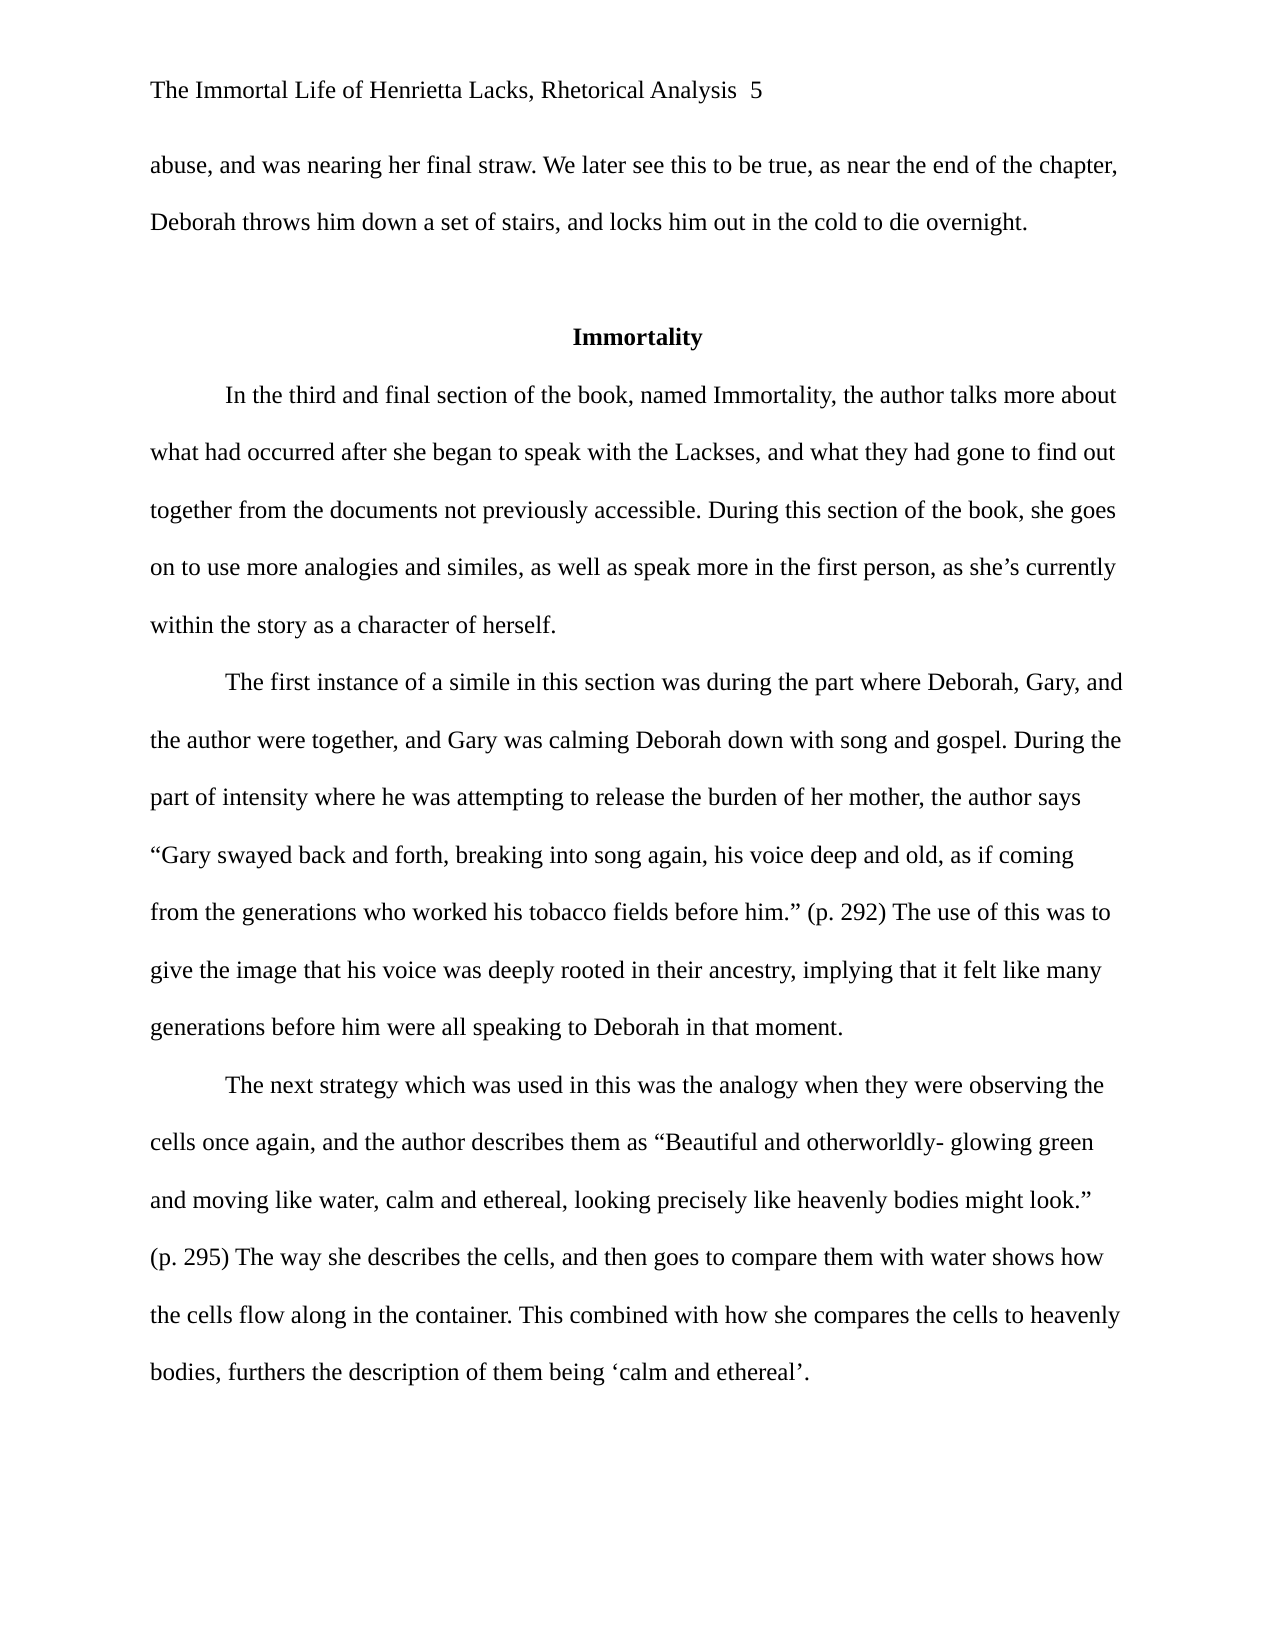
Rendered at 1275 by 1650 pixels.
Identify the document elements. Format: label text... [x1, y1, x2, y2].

subtitle Immortality [150, 322, 1125, 351]
text The first instance of a simile in this section was during the part where Deborah, Gary, and the author were together, and Gary was calming Deborah down with song and gospel. During the part of intensity where he was attempting to release the burden of her mother, the author says “Gary swayed back and forth, breaking into song again, his voice deep and old, as if coming from the generations who worked his tobacco fields before him.” (p. 292) The use of this was to give the image that his voice was deeply rooted in their ancestry, implying that it felt like many generations before him were all speaking to Deborah in that moment. [150, 667, 1125, 1041]
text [150, 150, 1125, 236]
text The next strategy which was used in this was the analogy when they were observing the cells once again, and the author describes them as “Beautiful and otherworldly- glowing green and moving like water, calm and ethereal, looking precisely like heavenly bodies might look.” (p. 295) The way she describes the cells, and then goes to compare them with water shows how the cells flow along in the container. This combined with how she compares the cells to heavenly bodies, furthers the description of them being ‘calm and ethereal’. [150, 1070, 1125, 1386]
text In the third and final section of the book, named Immortality, the author talks more about what had occurred after she began to speak with the Lackses, and what they had gone to find out together from the documents not previously accessible. During this section of the book, she goes on to use more analogies and similes, as well as speak more in the first person, as she’s currently within the story as a character of herself. [150, 380, 1125, 639]
